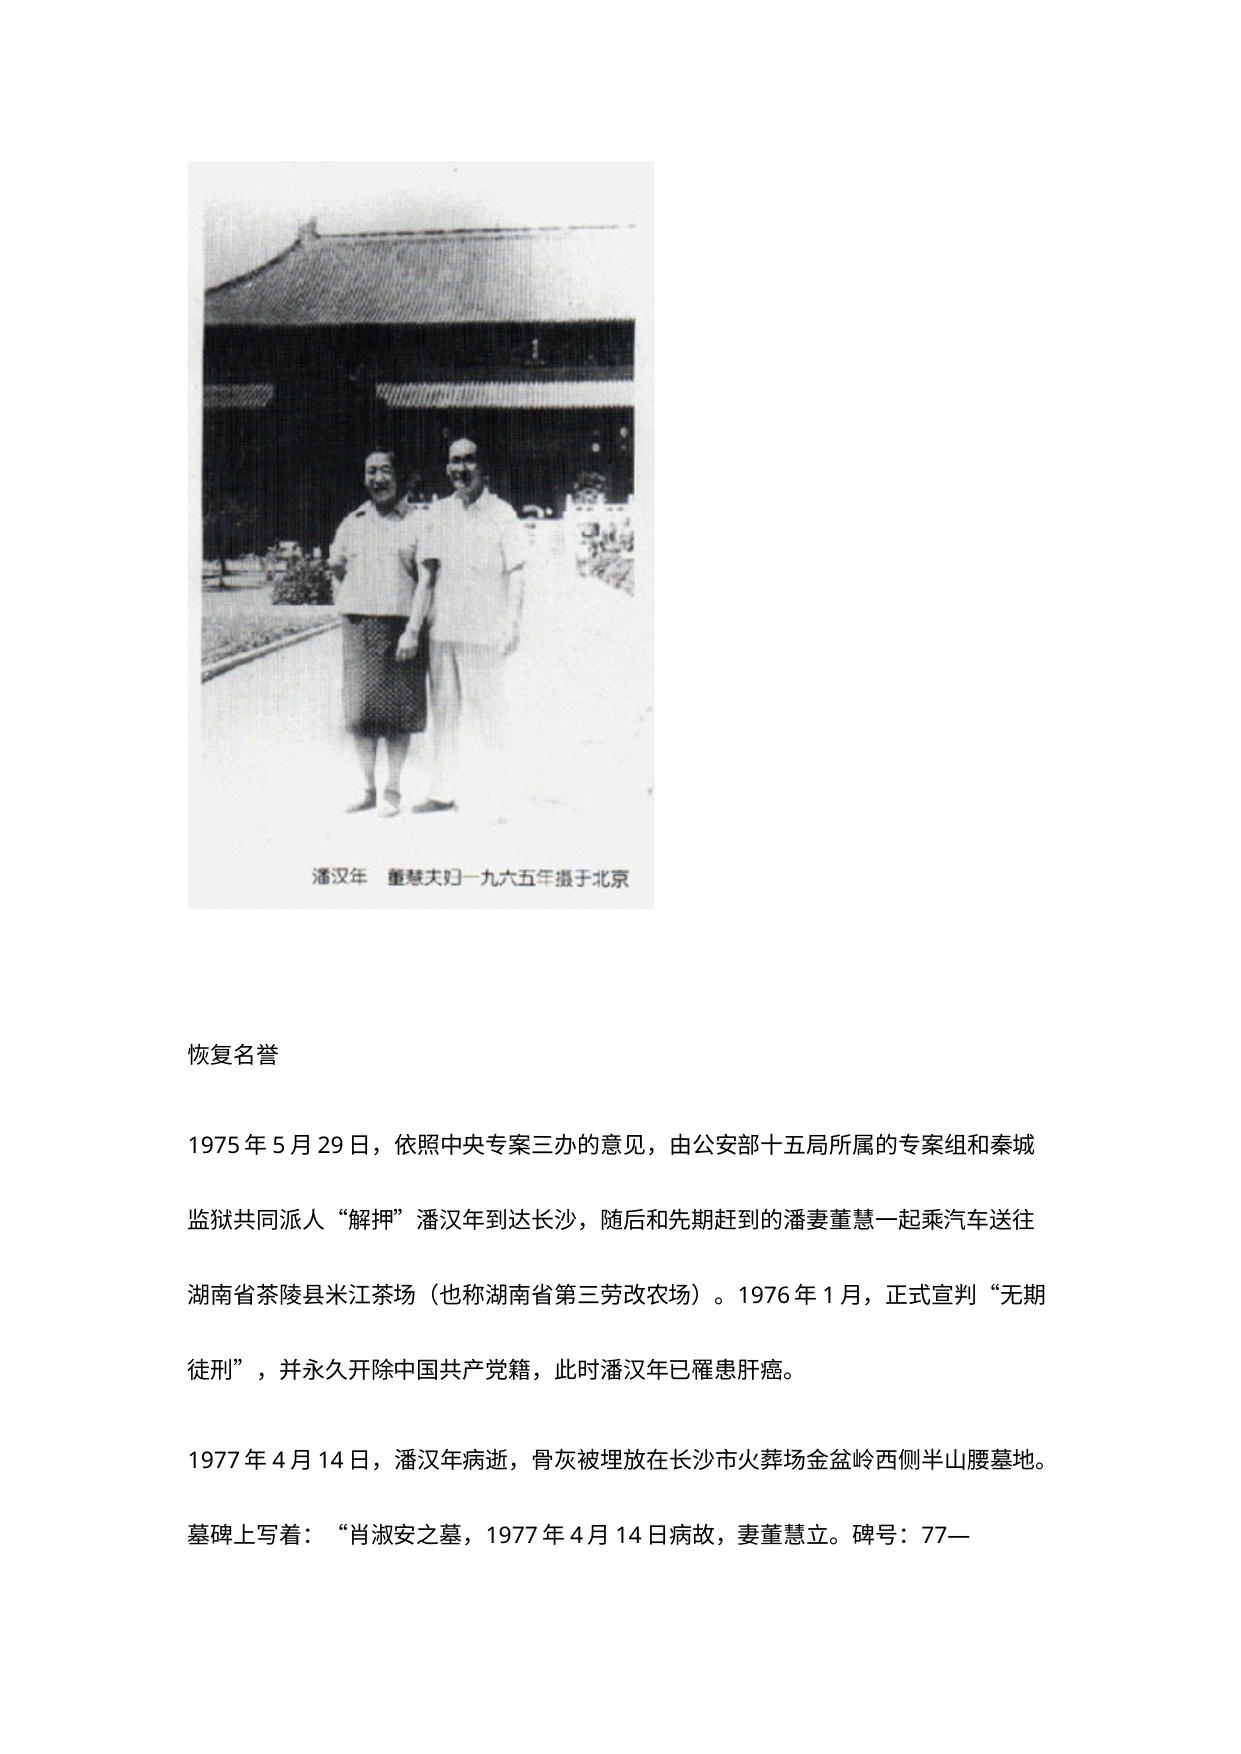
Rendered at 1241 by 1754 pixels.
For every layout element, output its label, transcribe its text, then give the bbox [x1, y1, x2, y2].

picture [187, 161, 655, 909]
text 1975年5月29日，依照中央专案三办的意见，由公安部十五局所属的专案组和秦城监狱共同派人“解押”潘汉年到达长沙，随后和先期赶到的潘妻董慧一起乘汽车送往湖南省茶陵县米江茶场（也称湖南省第三劳改农场）。1976年1月，正式宣判“无期徒刑”，并永久开除中国共产党籍，此时潘汉年已罹患肝癌。 [187, 1112, 1053, 1401]
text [187, 1426, 1053, 1566]
text 恢复名誉 [187, 1021, 1053, 1086]
